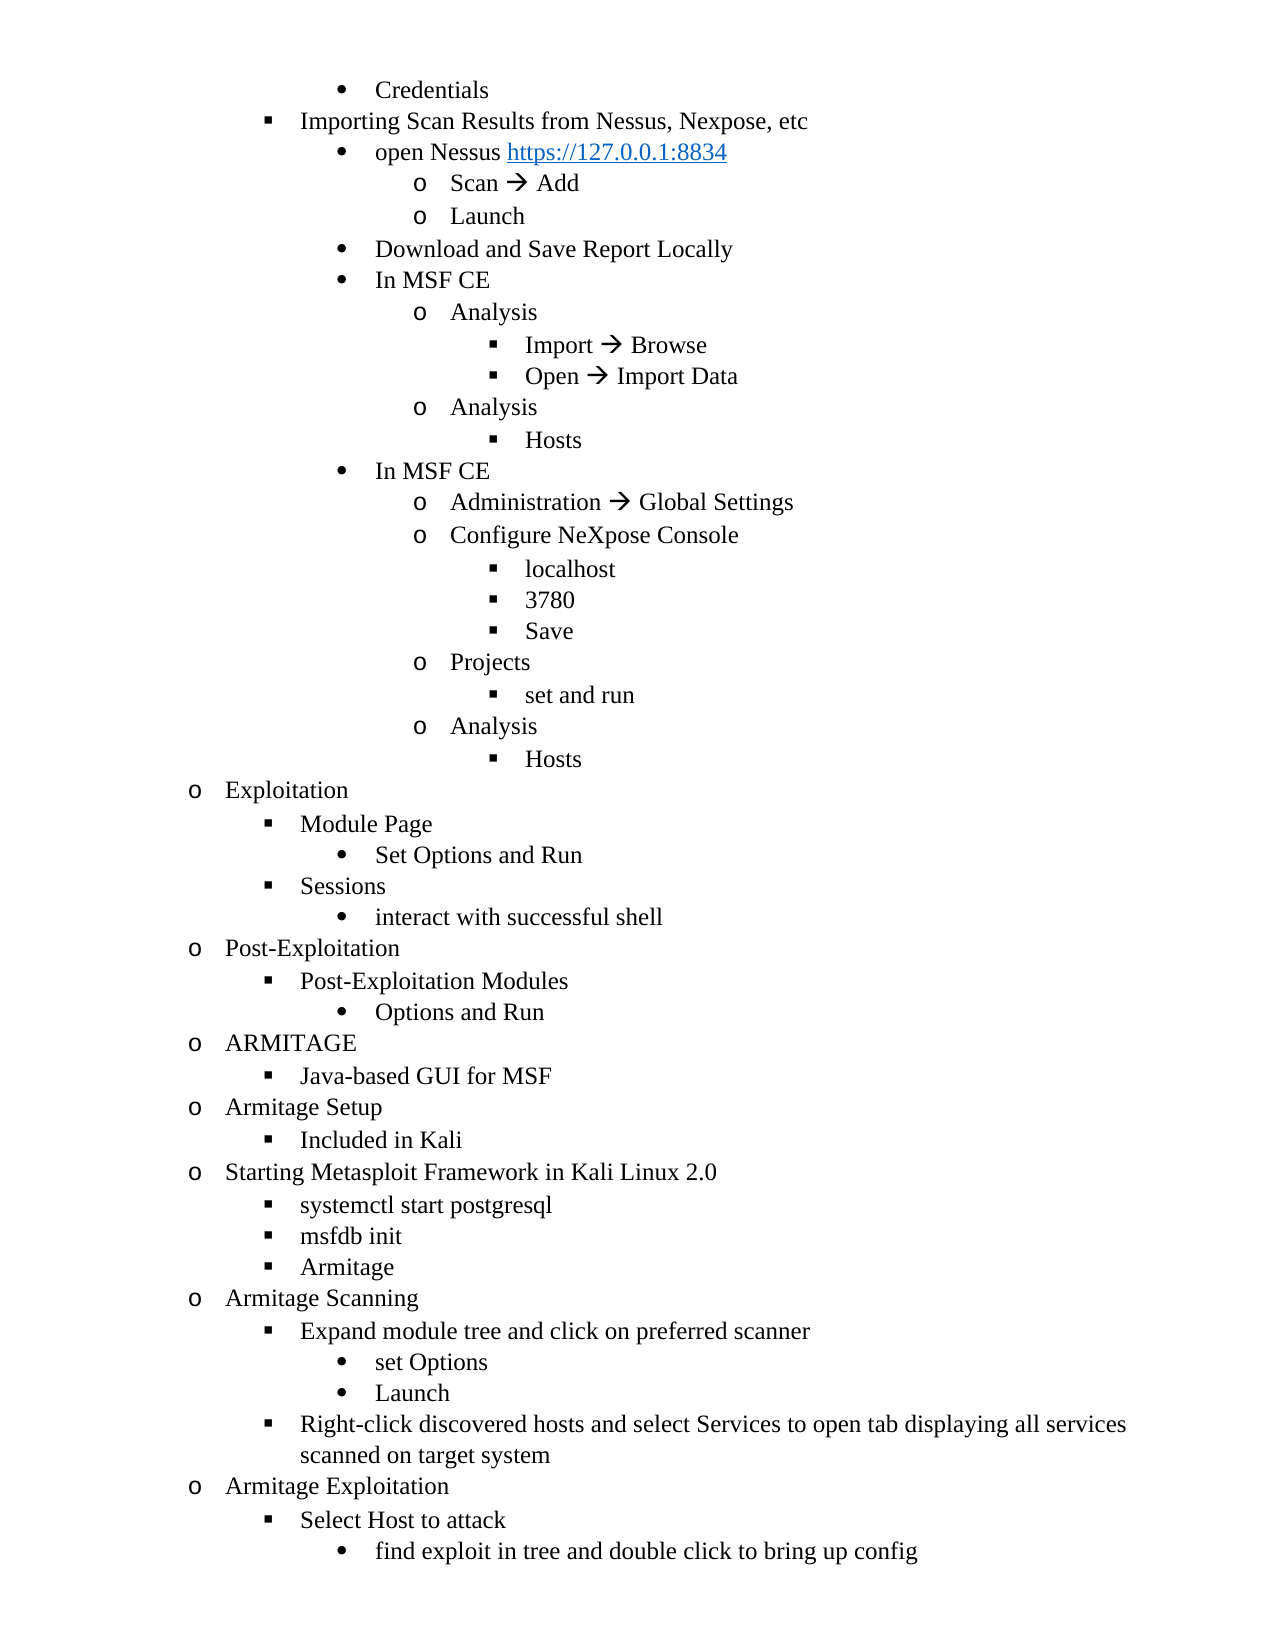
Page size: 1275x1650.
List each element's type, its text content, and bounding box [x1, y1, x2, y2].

list Select Host to attack [262, 1505, 1200, 1533]
list systemctl start postgresql [262, 1190, 1200, 1219]
list Right-click discovered hosts and select Services to open tab displaying all services scanned on target system [262, 1409, 1200, 1469]
list set Options [337, 1347, 1200, 1376]
list Launch [337, 1378, 1200, 1407]
list Hosts [487, 744, 1200, 773]
list Hosts [487, 425, 1200, 454]
list Sessions [262, 871, 1200, 899]
list set and run [487, 680, 1200, 709]
list Projects [412, 647, 1200, 678]
list In MSF CE [337, 266, 1200, 294]
list Scan Add [412, 168, 1200, 199]
list Post-Exploitation [187, 933, 1200, 964]
list Armitage Setup [187, 1092, 1200, 1123]
list Armitage Scanning [187, 1283, 1200, 1314]
list Analysis [412, 711, 1200, 742]
list Configure NeXpose Console [412, 521, 1200, 551]
list Importing Scan Results from Nessus, Nexpose, etc [262, 106, 1200, 135]
list Set Options and Run [337, 840, 1200, 868]
list Open Import Data [487, 361, 1200, 390]
list Analysis [412, 392, 1200, 423]
list In MSF CE [337, 456, 1200, 485]
list open Nessus https://127.0.0.1:8834 [337, 137, 1200, 166]
list 3780 [487, 585, 1200, 613]
list Armitage Exploitation [187, 1471, 1200, 1502]
list interact with successful shell [337, 902, 1200, 931]
list Included in Kali [262, 1126, 1200, 1154]
list Post-Exploitation Modules [262, 966, 1200, 995]
list Options and Run [337, 997, 1200, 1026]
list Import Browse [487, 330, 1200, 359]
list Expand module tree and click on preferred scanner [262, 1316, 1200, 1345]
list msfdb init [262, 1221, 1200, 1250]
list Save [487, 616, 1200, 644]
list Credentials [337, 75, 1200, 104]
list Administration Global Settings [412, 487, 1200, 518]
list Analysis [412, 297, 1200, 327]
list Module Page [262, 809, 1200, 837]
list Starting Metasploit Framework in Kali Linux 2.0 [187, 1157, 1200, 1187]
list localhost [487, 554, 1200, 582]
list ARMITAGE [187, 1028, 1200, 1059]
list find exploit in tree and double click to bring up config [337, 1536, 1200, 1564]
list Armitage [262, 1252, 1200, 1281]
list Exploitation [187, 775, 1200, 806]
list Launch [412, 201, 1200, 232]
list Java-based GUI for MSF [262, 1061, 1200, 1090]
list Download and Save Report Locally [337, 234, 1200, 263]
